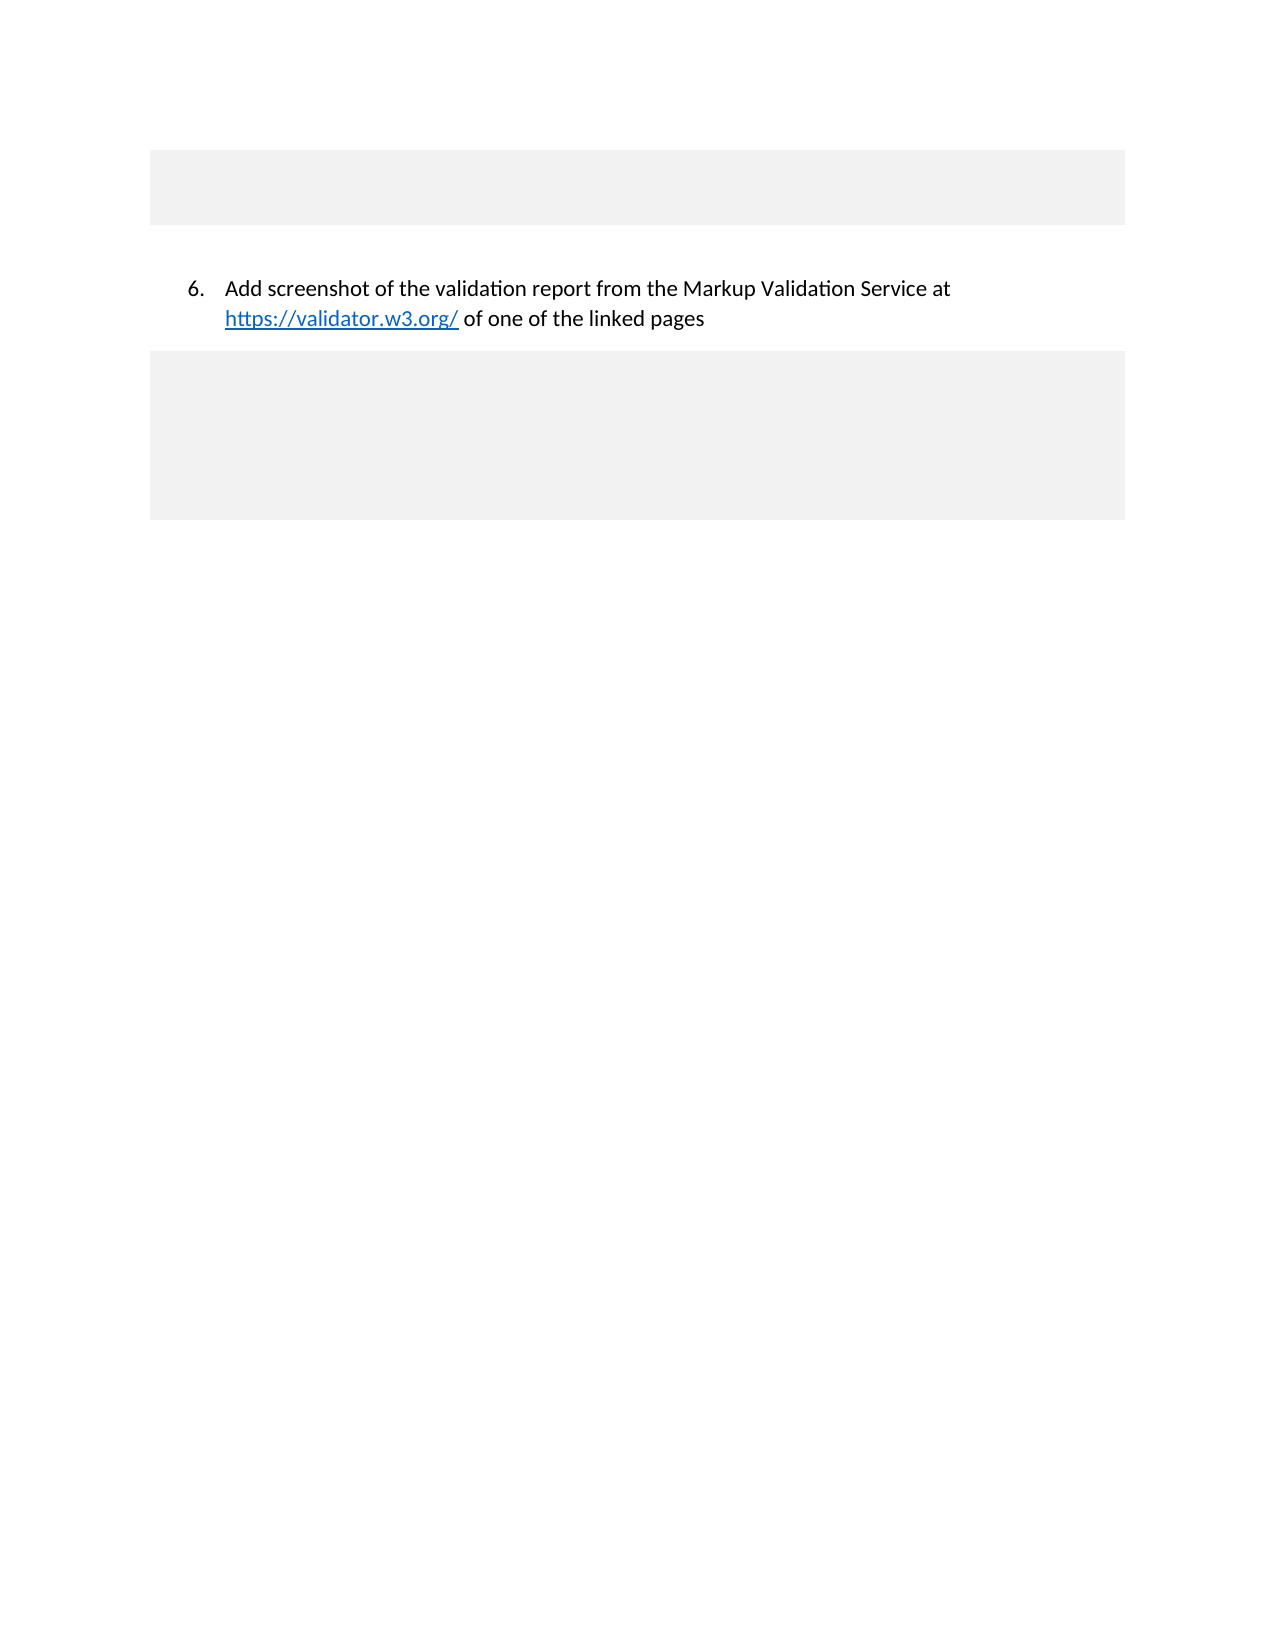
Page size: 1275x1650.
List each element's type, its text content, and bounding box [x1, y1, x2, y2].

list Add screenshot of the validation report from the Markup Validation Service at https://validator.w3.org/ of one of the linked pages [187, 274, 1125, 332]
